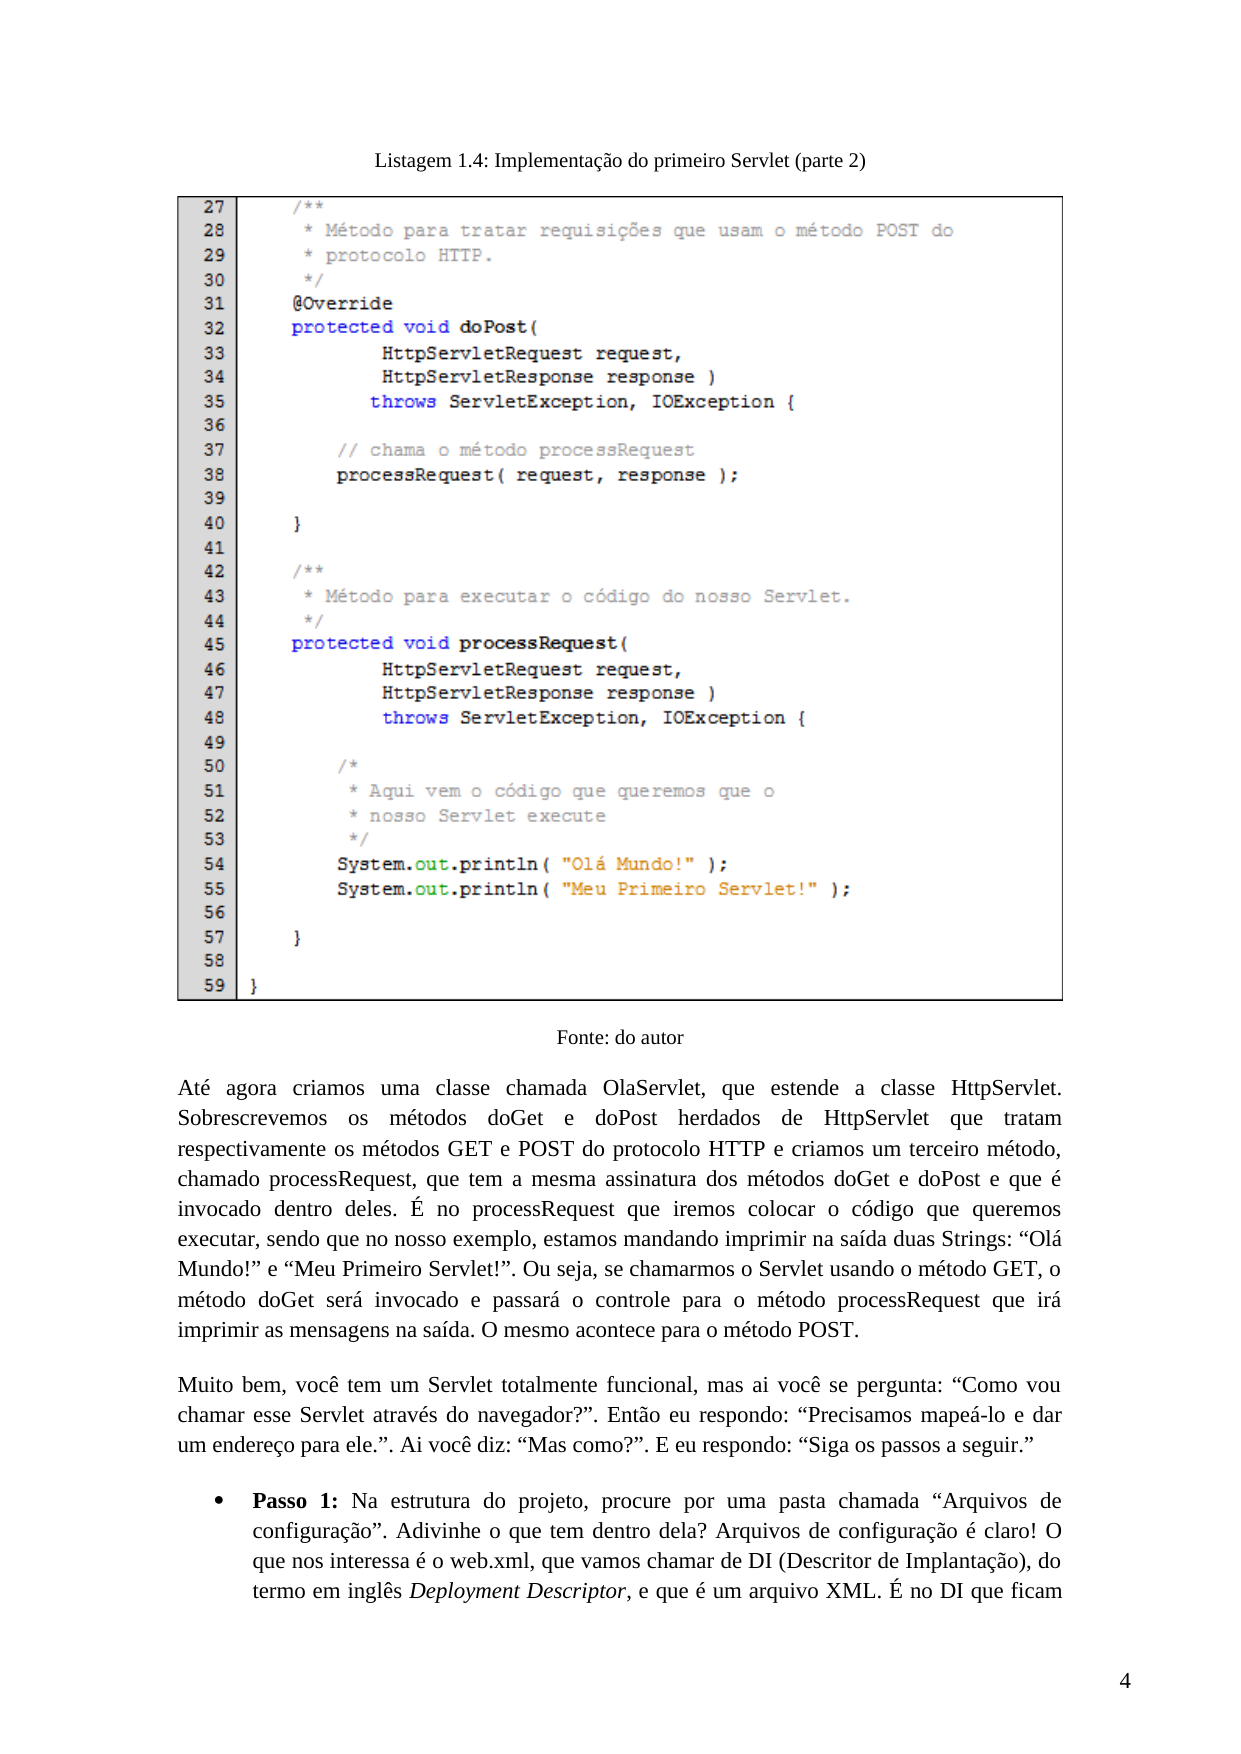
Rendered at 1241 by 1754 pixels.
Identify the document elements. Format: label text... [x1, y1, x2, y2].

text Fonte: do autor [177, 1025, 1063, 1049]
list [215, 1487, 1063, 1604]
text Até agora criamos uma classe chamada OlaServlet, que estende a classe HttpServlet. Sobrescrevemos os métodos doGet e doPost herdados de HttpServlet que tratam respectivamente os métodos GET e POST do protocolo HTTP e criamos um terceiro método, chamado processRequest, que tem a mesma assinatura dos métodos doGet e doPost e que é invocado dentro deles. É no processRequest que iremos colocar o código que queremos executar, sendo que no nosso exemplo, estamos mandando imprimir na saída duas Strings: “Olá Mundo!” e “Meu Primeiro Servlet!”. Ou seja, se chamarmos o Servlet usando o método GET, o método doGet será invocado e passará o controle para o método processRequest que irá imprimir as mensagens na saída. O mesmo acontece para o método POST. [177, 1074, 1063, 1342]
picture [177, 196, 1063, 1001]
text Muito bem, você tem um Servlet totalmente funcional, mas ai você se pergunta: “Como vou chamar esse Servlet através do navegador?”. Então eu respondo: “Precisamos mapeá-lo e dar um endereço para ele.”. Ai você diz: “Mas como?”. E eu respondo: “Siga os passos a seguir.” [177, 1371, 1063, 1458]
